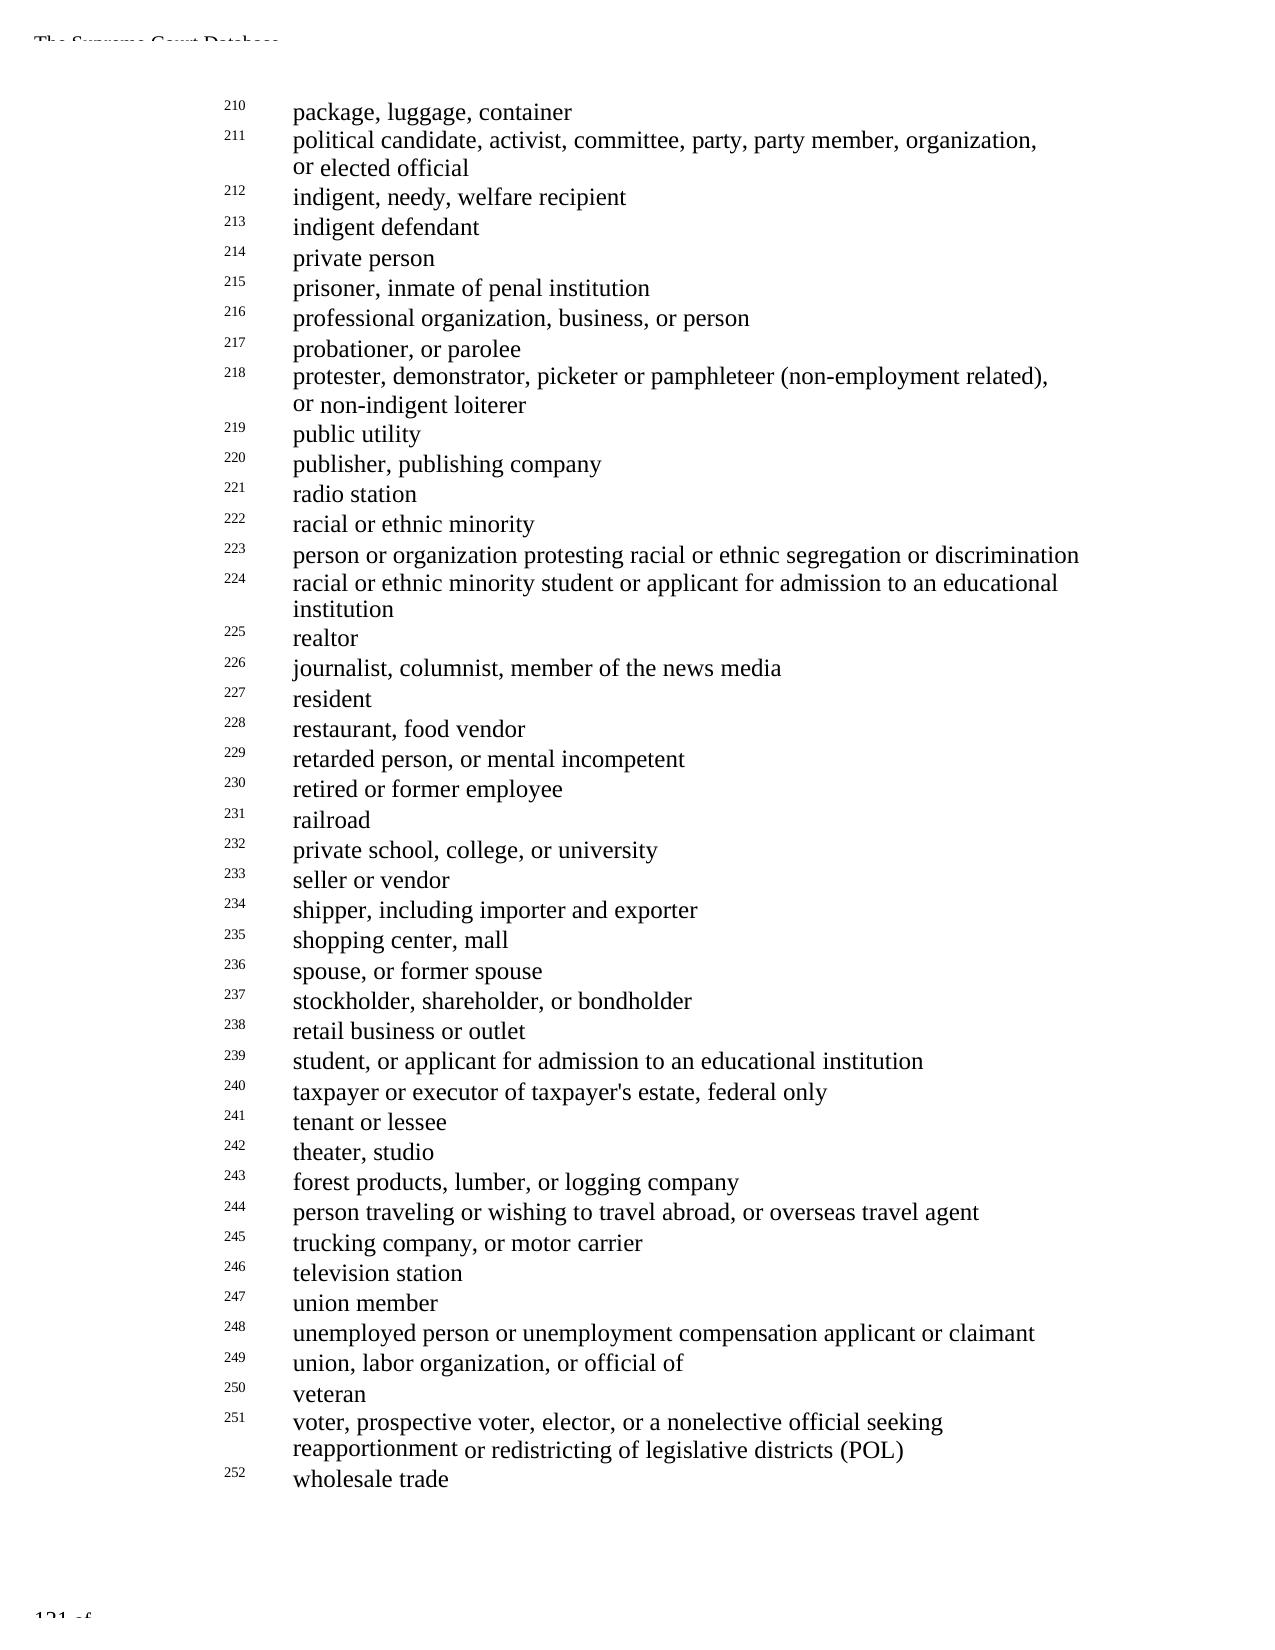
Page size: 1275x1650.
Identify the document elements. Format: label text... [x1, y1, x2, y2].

list unemployed person or unemployment compensation applicant or claimant [224, 1318, 1139, 1347]
list forest products, lumber, or logging company [224, 1167, 1139, 1196]
list shipper, including importer and exporter [224, 895, 1139, 924]
list package, luggage, container [224, 96, 1139, 126]
list wholesale trade [224, 1464, 1139, 1493]
list taxpayer or executor of taxpayer's estate, federal only [224, 1077, 1139, 1105]
list indigent, needy, welfare recipient [224, 182, 1139, 211]
list journalist, columnist, member of the news media [224, 653, 1139, 682]
list person traveling or wishing to travel abroad, or overseas travel agent [224, 1197, 1139, 1226]
list resident [224, 684, 1139, 712]
list private person [224, 243, 1139, 271]
list veteran [224, 1379, 1139, 1408]
list theater, studio [224, 1137, 1139, 1166]
list spouse, or former spouse [224, 956, 1139, 984]
list radio station [224, 479, 1139, 508]
list racial or ethnic minority [224, 509, 1139, 538]
list indigent defendant [224, 212, 1139, 241]
list person or organization protesting racial or ethnic segregation or discrimination [224, 540, 1139, 569]
list publisher, publishing company [224, 449, 1139, 478]
list restaurant, food vendor [224, 714, 1139, 743]
list voter, prospective voter, elector, or a nonelective official seeking reapportionment or redistricting of legislative districts (POL) [224, 1411, 1111, 1464]
list seller or vendor [224, 865, 1139, 894]
list racial or ethnic minority student or applicant for admission to an educational institution [224, 572, 1059, 623]
list protester, demonstrator, picketer or pamphleteer (non-employment related), or non-indigent loiterer [224, 366, 1074, 419]
list retail business or outlet [224, 1016, 1139, 1045]
list student, or applicant for admission to an educational institution [224, 1046, 1139, 1075]
list stockholder, shareholder, or bondholder [224, 986, 1139, 1015]
list political candidate, activist, committee, party, party member, organization, or elected official [224, 129, 1063, 182]
list shopping center, mall [224, 926, 1139, 954]
list professional organization, business, or person [224, 303, 1139, 332]
list union, labor organization, or official of [224, 1348, 1139, 1377]
list probationer, or parolee [224, 333, 1139, 363]
list retired or former employee [224, 774, 1139, 803]
list union member [224, 1288, 1139, 1317]
list prisoner, inmate of penal institution [224, 273, 1139, 302]
list television station [224, 1258, 1139, 1287]
list realtor [224, 623, 1139, 652]
list tenant or lessee [224, 1107, 1139, 1136]
list public utility [224, 419, 1139, 448]
list private school, college, or university [224, 835, 1139, 864]
list trucking company, or motor carrier [224, 1228, 1139, 1256]
list retarded person, or mental incompetent [224, 744, 1139, 773]
list railroad [224, 805, 1139, 833]
